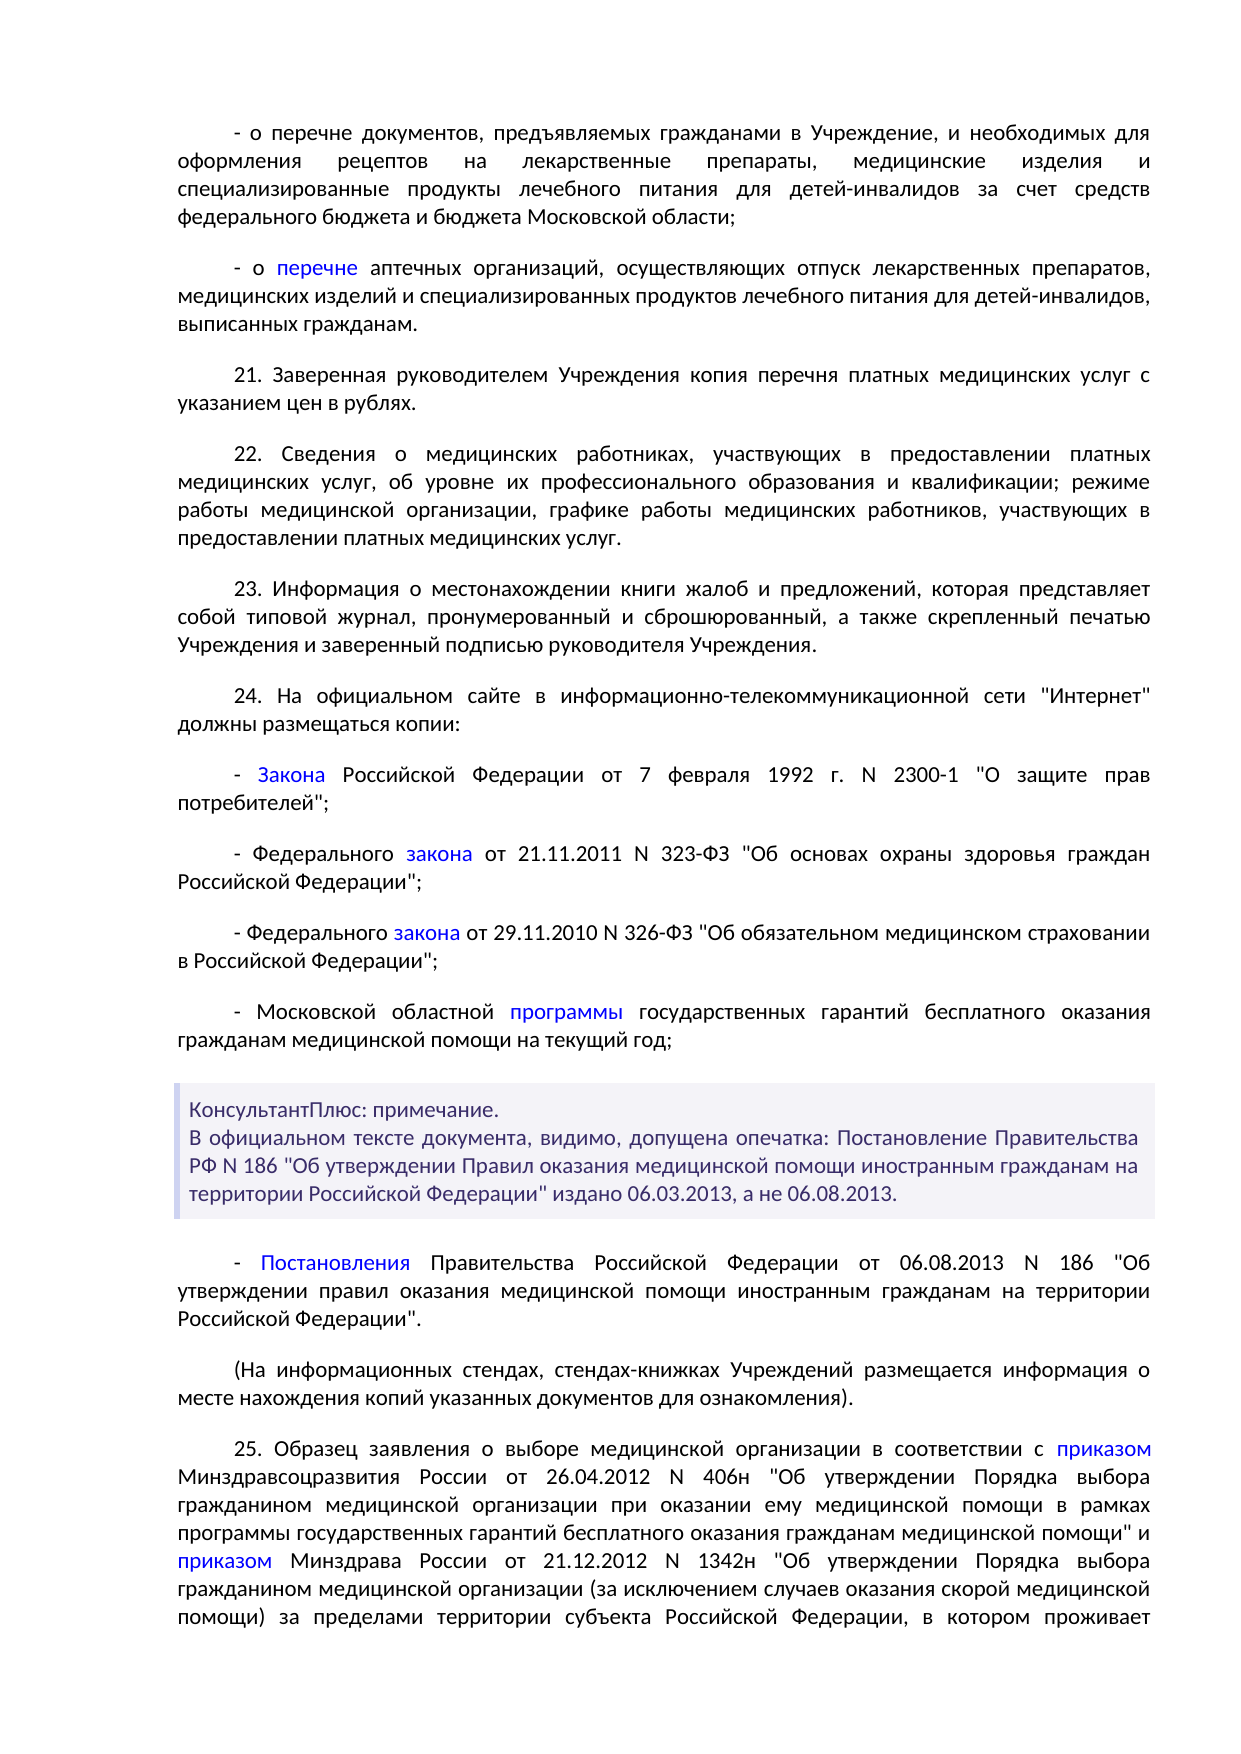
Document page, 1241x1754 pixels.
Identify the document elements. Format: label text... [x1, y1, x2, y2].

text (На информационных стендах, стендах-книжках Учреждений размещается информация о месте нахождения копий указанных документов для ознакомления). [177, 1355, 1152, 1411]
text - о перечне документов, предъявляемых гражданами в Учреждение, и необходимых для оформления рецептов на лекарственные препараты, медицинские изделия и специализированные продукты лечебного питания для детей-инвалидов за счет средств федерального бюджета и бюджета Московской области; [177, 118, 1152, 230]
text - Федерального закона от 21.11.2011 N 323-ФЗ "Об основах охраны здоровья граждан Российской Федерации"; [177, 839, 1152, 895]
text - Московской областной программы государственных гарантий бесплатного оказания гражданам медицинской помощи на текущий год; [177, 997, 1152, 1053]
text - Постановления Правительства Российской Федерации от 06.08.2013 N 186 "Об утверждении правил оказания медицинской помощи иностранным гражданам на территории Российской Федерации". [177, 1248, 1152, 1332]
text 22. Сведения о медицинских работниках, участвующих в предоставлении платных медицинских услуг, об уровне их профессионального образования и квалификации; режиме работы медицинской организации, графике работы медицинских работников, участвующих в предоставлении платных медицинских услуг. [177, 439, 1152, 551]
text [177, 1434, 1152, 1630]
text - Закона Российской Федерации от 7 февраля 1992 г. N 2300-1 "О защите прав потребителей"; [177, 760, 1152, 816]
text - Федерального закона от 29.11.2010 N 326-ФЗ "Об обязательном медицинском страховании в Российской Федерации"; [177, 918, 1152, 974]
text 21. Заверенная руководителем Учреждения копия перечня платных медицинских услуг с указанием цен в рублях. [177, 360, 1152, 416]
table_header КонсультантПлюс: примечание. В официальном тексте документа, видимо, допущена опечатка: Постановление Правительства РФ N 186 "Об утверждении Правил оказания медицинской помощи иностранным гражданам на территории Российской Федерации" издано 06.03.2013, а не 06.08.2013. [180, 1083, 1149, 1219]
text 24. На официальном сайте в информационно-телекоммуникационной сети "Интернет" должны размещаться копии: [177, 681, 1152, 737]
text - о перечне аптечных организаций, осуществляющих отпуск лекарственных препаратов, медицинских изделий и специализированных продуктов лечебного питания для детей-инвалидов, выписанных гражданам. [177, 253, 1152, 337]
text 23. Информация о местонахождении книги жалоб и предложений, которая представляет собой типовой журнал, пронумерованный и сброшюрованный, а также скрепленный печатью Учреждения и заверенный подписью руководителя Учреждения. [177, 574, 1152, 658]
